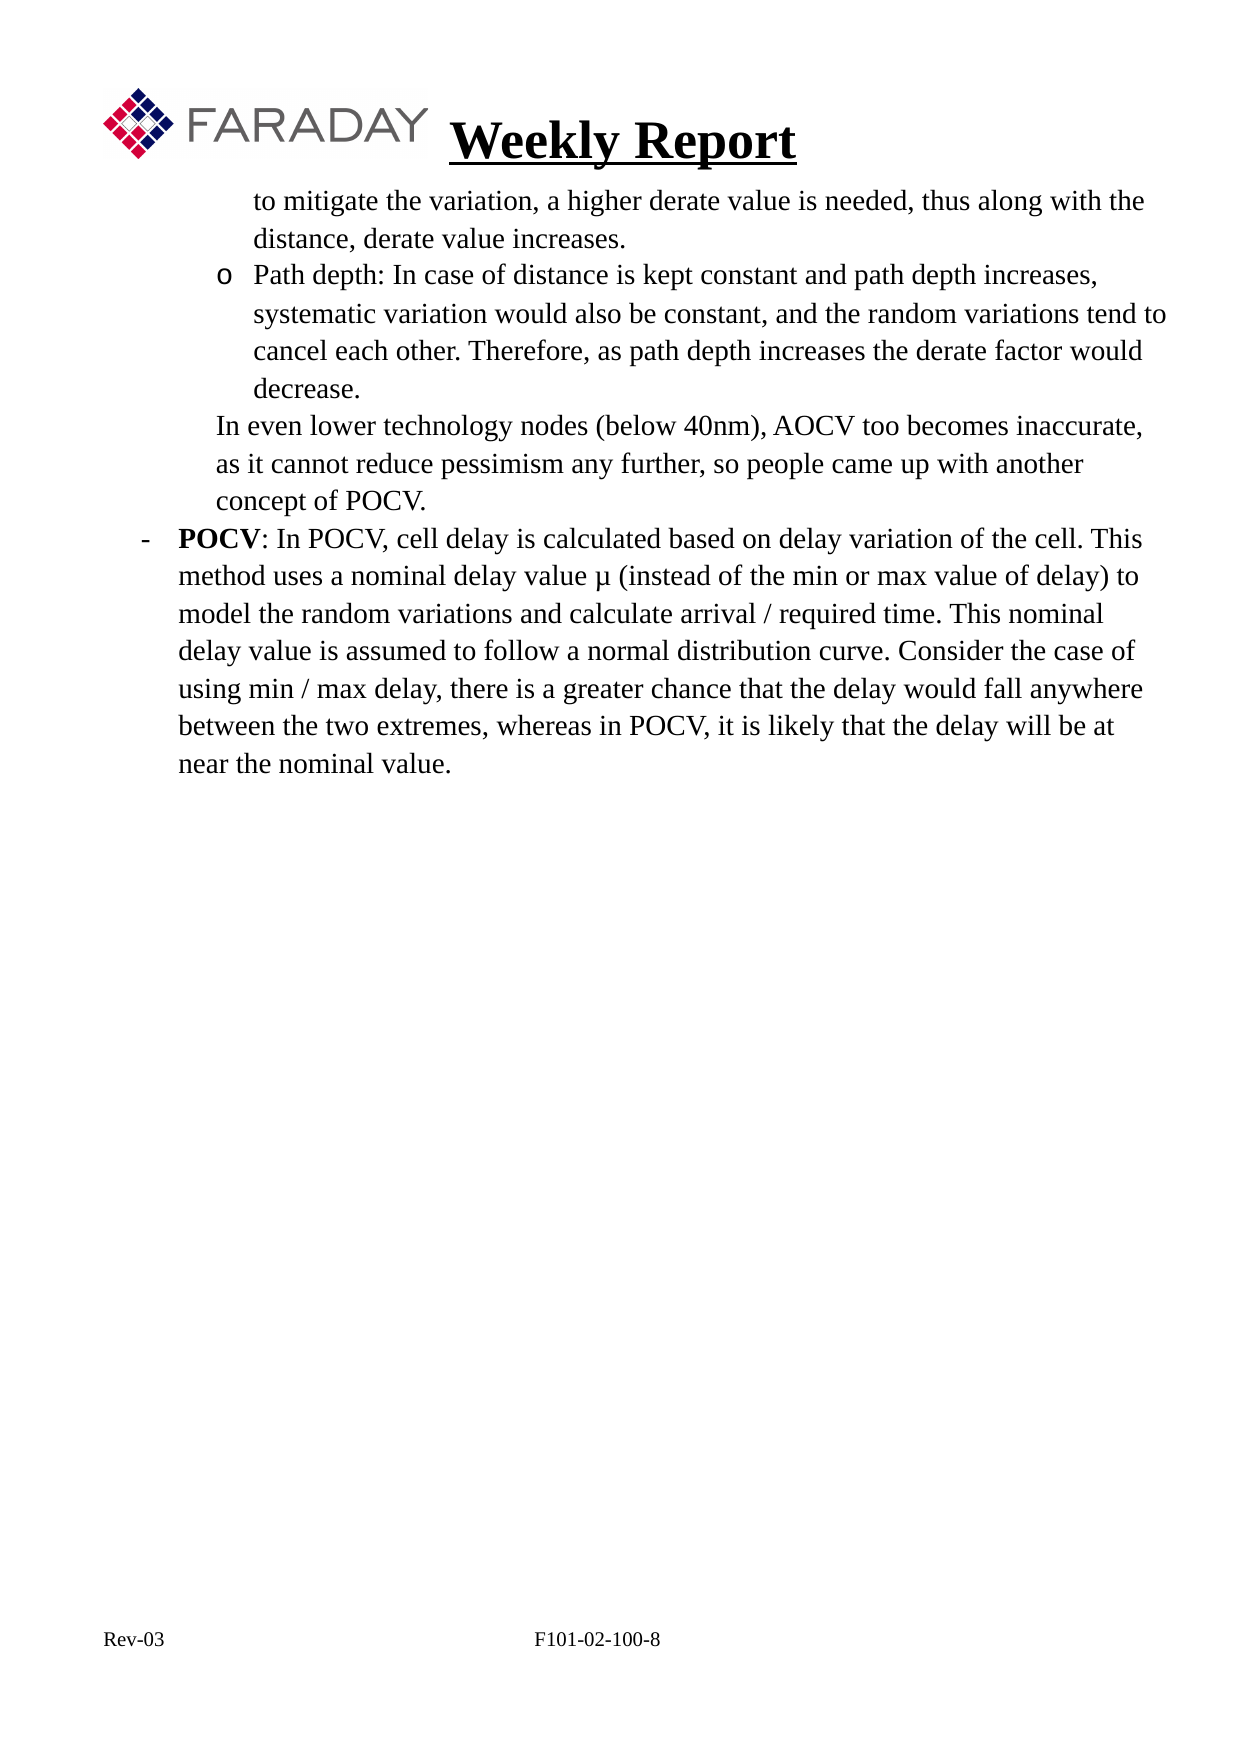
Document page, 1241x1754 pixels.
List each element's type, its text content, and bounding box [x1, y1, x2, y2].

picture [103, 88, 429, 159]
list POCV: In POCV, cell delay is calculated based on delay variation of the cell. This method uses a nominal delay value µ (instead of the min or max value of delay) to model the random variations and calculate arrival / required time. This nominal delay value is assumed to follow a normal distribution curve. Consider the case of using min / max delay, there is a greater chance that the delay would fall anywhere between the two extremes, whereas in POCV, it is likely that the delay will be at near the nominal value. [141, 519, 1172, 782]
list Path depth: In case of distance is kept constant and path depth increases, systematic variation would also be constant, and the random variations tend to cancel each other. Therefore, as path depth increases the derate factor would decrease. [216, 257, 1172, 407]
text In even lower technology nodes (below 40nm), AOCV too becomes inaccurate, as it cannot reduce pessimism any further, so people came up with another concept of POCV. [216, 407, 1172, 519]
